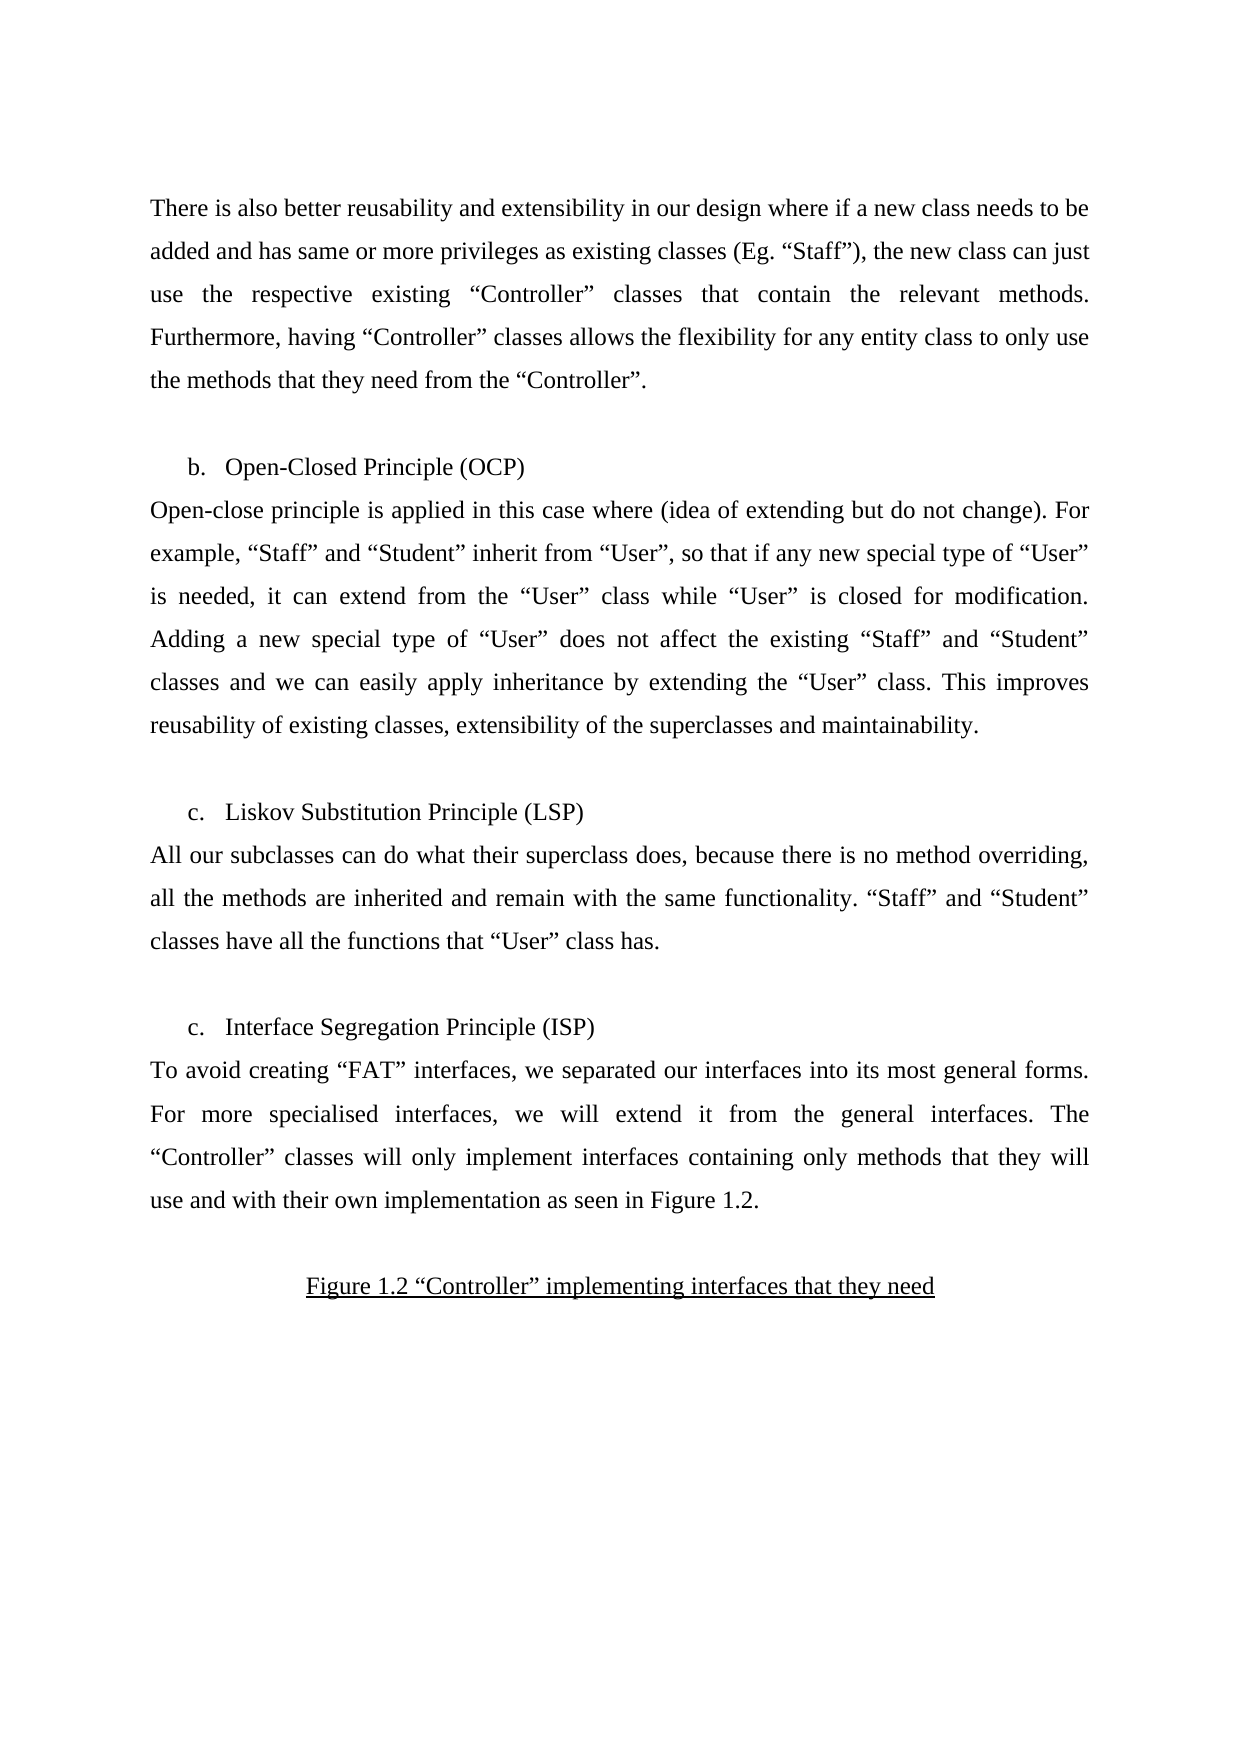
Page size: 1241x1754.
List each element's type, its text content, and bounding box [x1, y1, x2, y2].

list Liskov Substitution Principle (LSP) [187, 797, 1090, 826]
text There is also better reusability and extensibility in our design where if a new class needs to be added and has same or more privileges as existing classes (Eg. “Staff”), the new class can just use the respective existing “Controller” classes that contain the relevant methods. Furthermore, having “Controller” classes allows the flexibility for any entity class to only use the methods that they need from the “Controller”. [150, 193, 1090, 394]
text Open-close principle is applied in this case where (idea of extending but do not change). For example, “Staff” and “Student” inherit from “User”, so that if any new special type of “User” is needed, it can extend from the “User” class while “User” is closed for modification. Adding a new special type of “User” does not affect the existing “Staff” and “Student” classes and we can easily apply inheritance by extending the “User” class. This improves reusability of existing classes, extensibility of the superclasses and maintainability. [150, 495, 1090, 739]
text To avoid creating “FAT” interfaces, we separated our interfaces into its most general forms. For more specialised interfaces, we will extend it from the general interfaces. The “Controller” classes will only implement interfaces containing only methods that they will use and with their own implementation as seen in Figure 1.2. [150, 1056, 1090, 1214]
text Figure 1.2 “Controller” implementing interfaces that they need [150, 1271, 1090, 1300]
text All our subclasses can do what their superclass does, because there is no method overriding, all the methods are inherited and remain with the same functionality. “Staff” and “Student” classes have all the functions that “User” class has. [150, 840, 1090, 955]
list Interface Segregation Principle (ISP) [187, 1012, 1090, 1041]
list Open-Closed Principle (OCP) [187, 452, 1090, 481]
